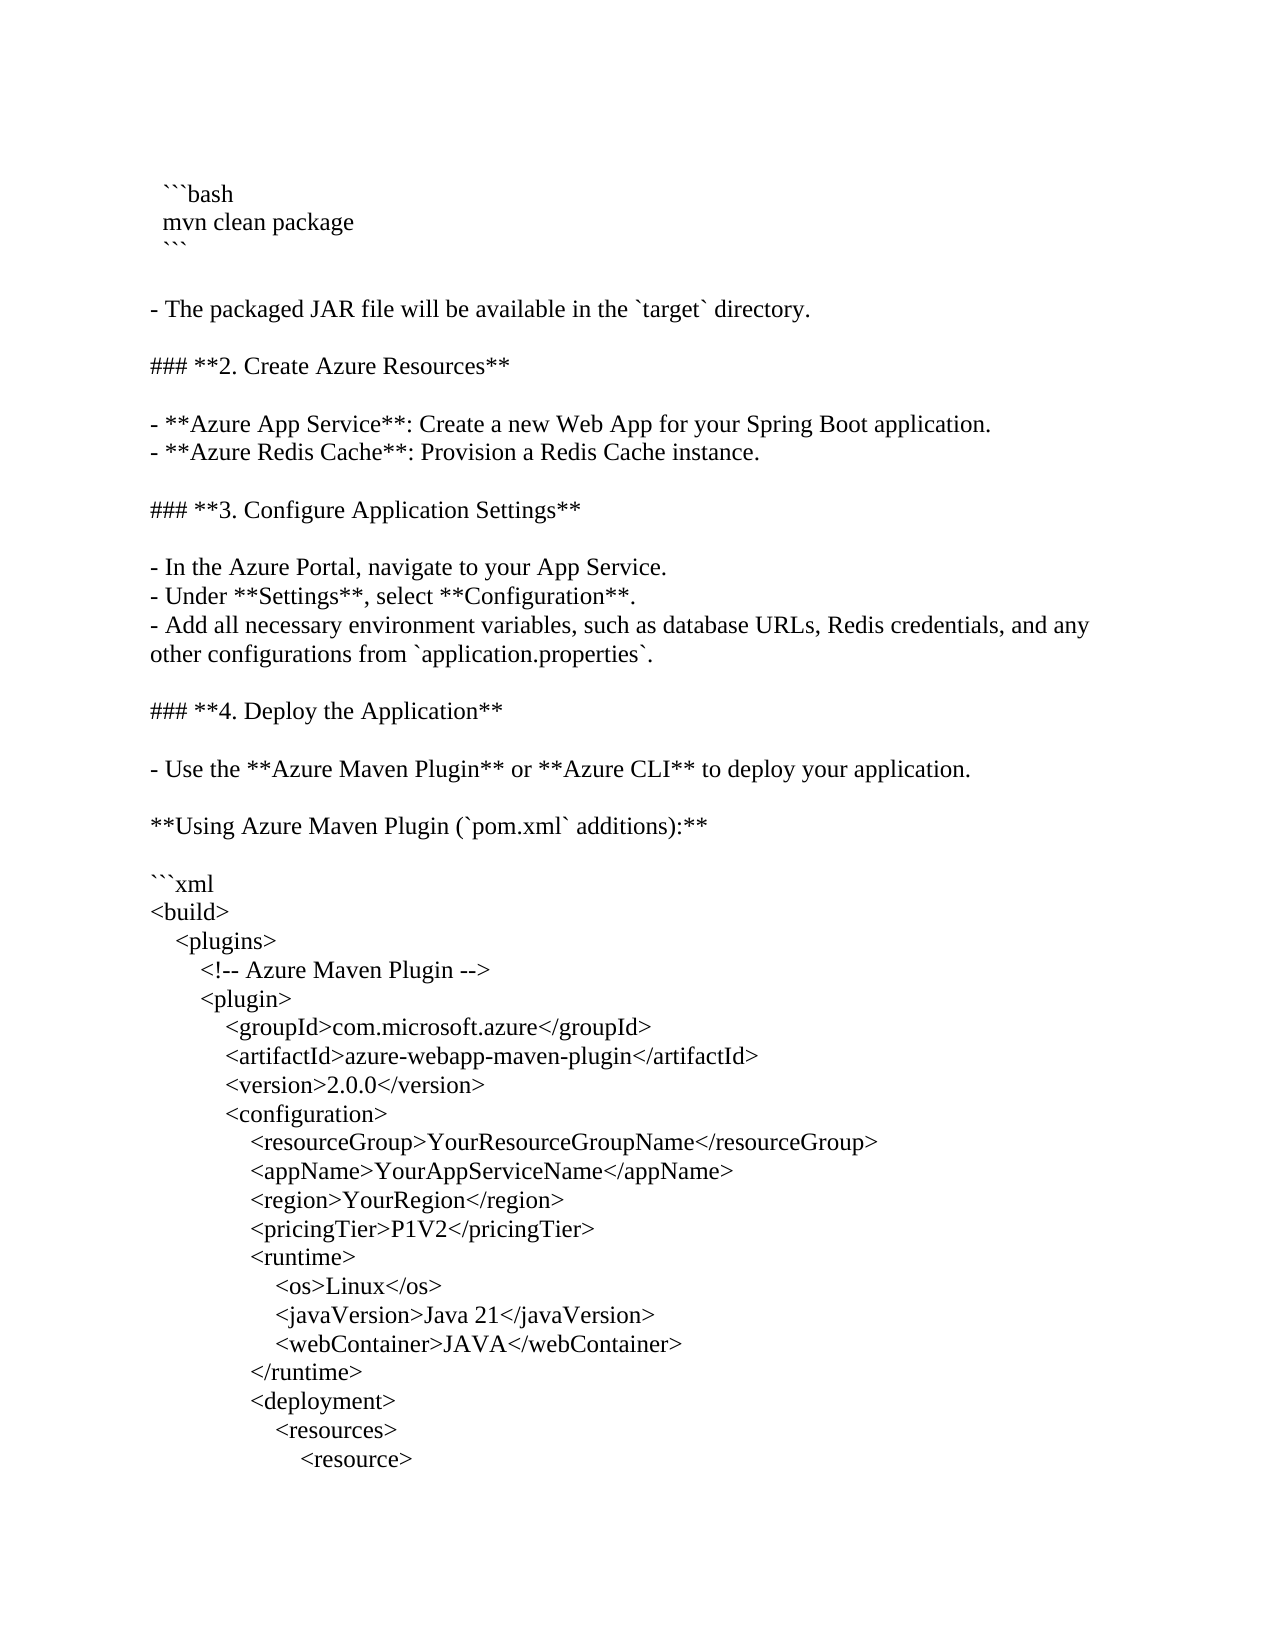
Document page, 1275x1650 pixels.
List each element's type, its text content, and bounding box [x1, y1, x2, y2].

text <plugins> [150, 926, 1125, 955]
text <deployment> [150, 1386, 1125, 1415]
text ``` [150, 236, 1125, 265]
text - Use the **Azure Maven Plugin** or **Azure CLI** to deploy your application. [150, 754, 1125, 782]
text - The packaged JAR file will be available in the `target` directory. [150, 294, 1125, 322]
text <build> [150, 897, 1125, 926]
text <pricingTier>P1V2</pricingTier> [150, 1214, 1125, 1242]
text <os>Linux</os> [150, 1271, 1125, 1300]
text </runtime> [150, 1357, 1125, 1386]
text ### **3. Configure Application Settings** [150, 495, 1125, 524]
text <runtime> [150, 1242, 1125, 1271]
text - **Azure App Service**: Create a new Web App for your Spring Boot application. [150, 409, 1125, 437]
text - Add all necessary environment variables, such as database URLs, Redis credentials, and any other configurations from `application.properties`. [150, 610, 1125, 667]
text <plugin> [150, 984, 1125, 1012]
text <version>2.0.0</version> [150, 1070, 1125, 1099]
text ### **4. Deploy the Application** [150, 696, 1125, 725]
text ```bash [150, 179, 1125, 207]
text - **Azure Redis Cache**: Provision a Redis Cache instance. [150, 437, 1125, 466]
text <region>YourRegion</region> [150, 1185, 1125, 1214]
text - In the Azure Portal, navigate to your App Service. [150, 552, 1125, 581]
text <javaVersion>Java 21</javaVersion> [150, 1300, 1125, 1329]
text ```xml [150, 869, 1125, 897]
text - Under **Settings**, select **Configuration**. [150, 581, 1125, 610]
text <artifactId>azure-webapp-maven-plugin</artifactId> [150, 1041, 1125, 1070]
text <configuration> [150, 1099, 1125, 1127]
text <resourceGroup>YourResourceGroupName</resourceGroup> [150, 1127, 1125, 1156]
text <resources> [150, 1415, 1125, 1444]
text mvn clean package [150, 207, 1125, 236]
text **Using Azure Maven Plugin (`pom.xml` additions):** [150, 811, 1125, 840]
text <groupId>com.microsoft.azure</groupId> [150, 1012, 1125, 1041]
text <resource> [150, 1444, 1125, 1472]
text <webContainer>JAVA</webContainer> [150, 1329, 1125, 1357]
text <appName>YourAppServiceName</appName> [150, 1156, 1125, 1185]
text <!-- Azure Maven Plugin --> [150, 955, 1125, 984]
text ### **2. Create Azure Resources** [150, 351, 1125, 380]
